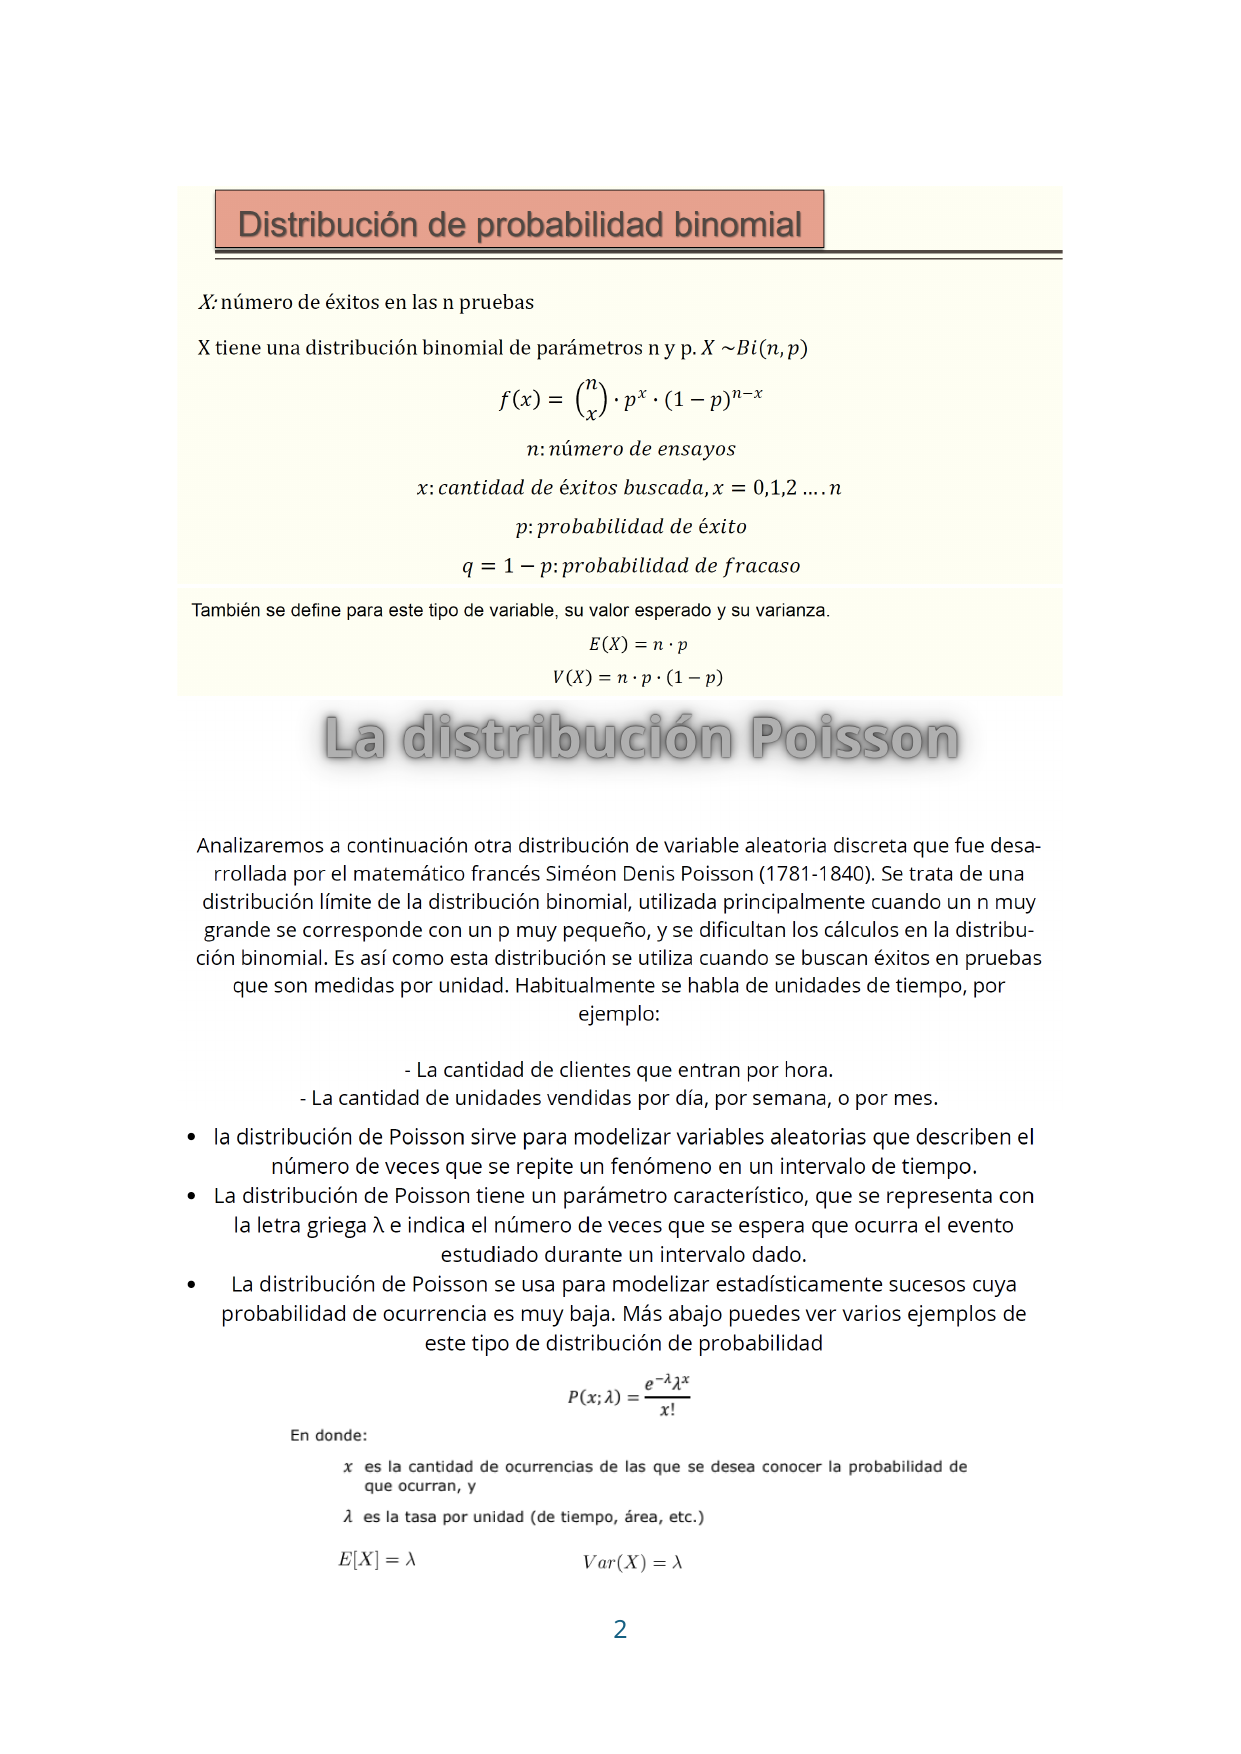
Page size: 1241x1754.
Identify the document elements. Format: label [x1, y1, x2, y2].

picture [177, 700, 1063, 1110]
picture [177, 588, 1063, 696]
picture [177, 186, 1063, 584]
picture [177, 1115, 1063, 1592]
